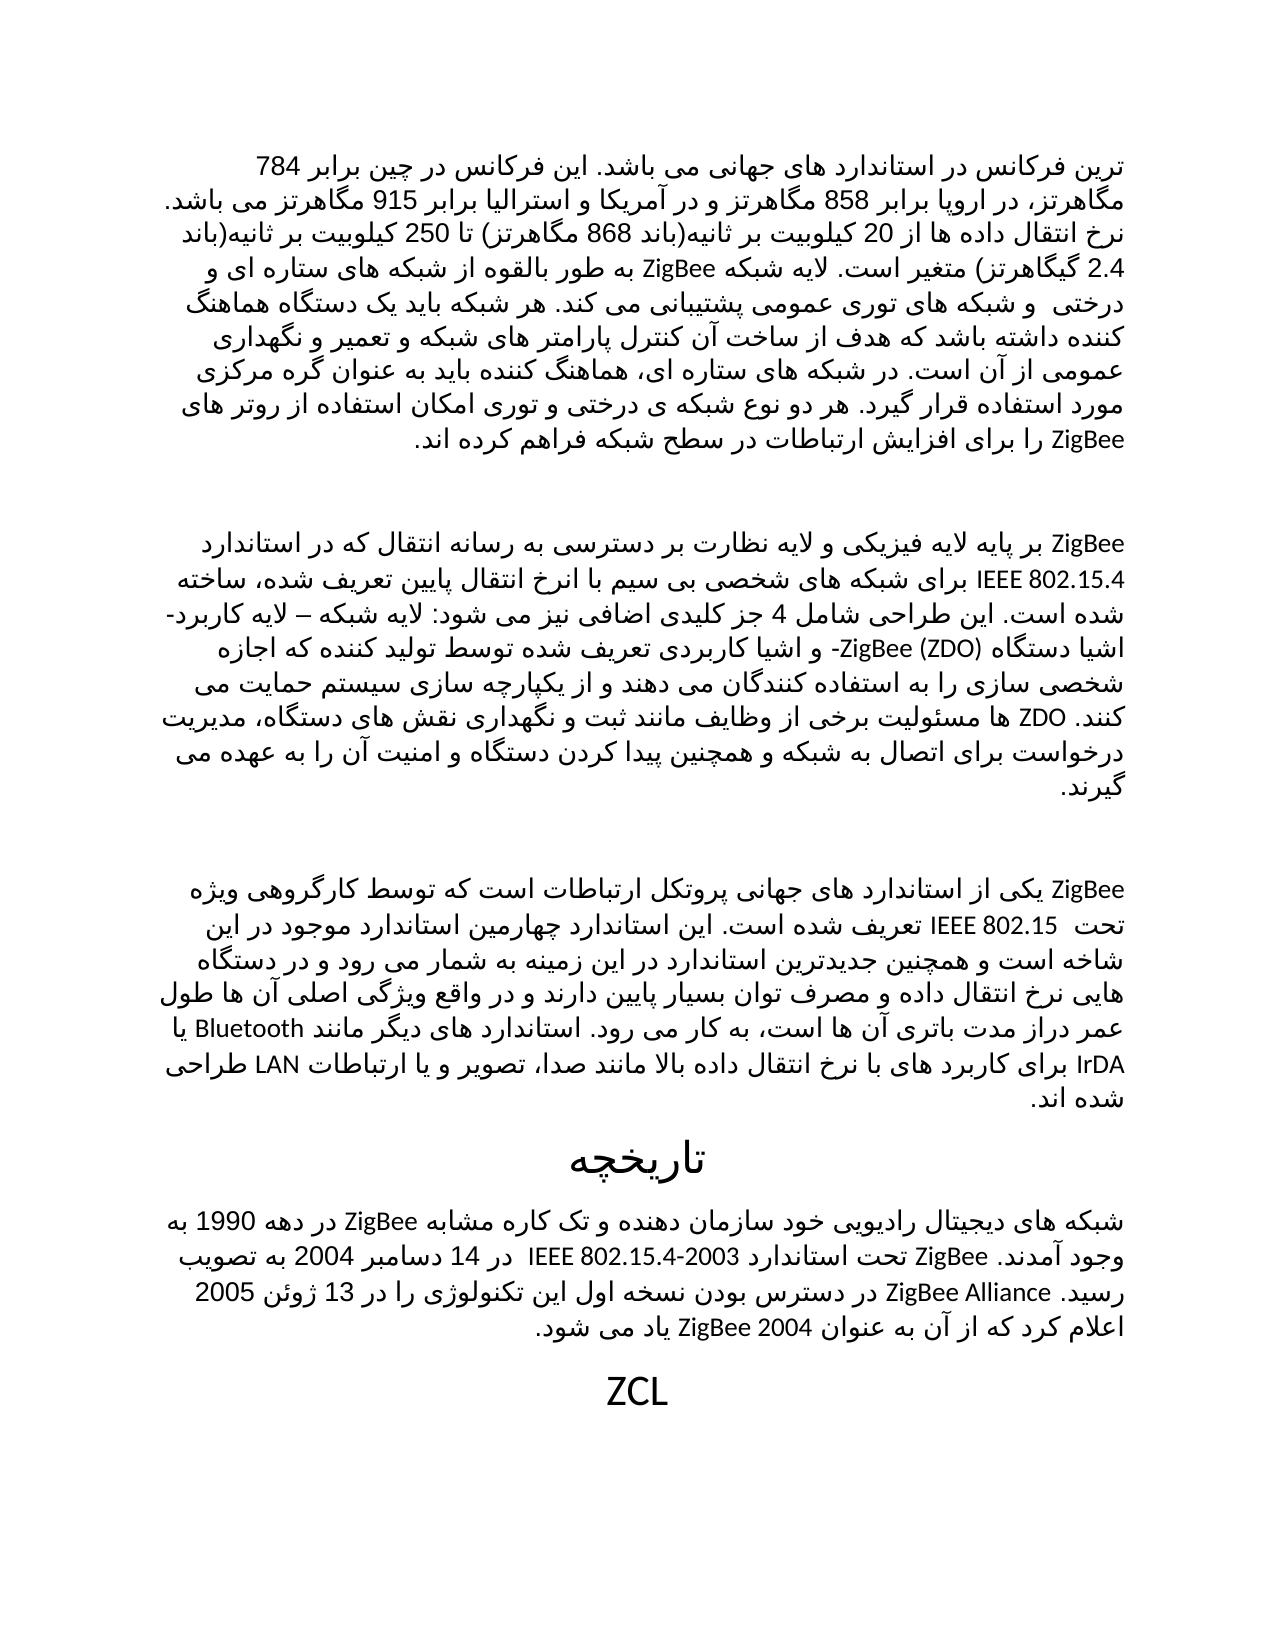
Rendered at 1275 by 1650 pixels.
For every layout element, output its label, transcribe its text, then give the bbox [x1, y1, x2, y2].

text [150, 150, 1125, 455]
text ZigBee یکی از استاندارد های جهانی پروتکل ارتباطات است که توسط کارگروهی ویژه تحت IEEE 802.15 تعریف شده است. این استاندارد چهارمین استاندارد موجود در این شاخه است و همچنین جدیدترین استاندارد در این زمینه به شمار می رود و در دستگاه هایی نرخ انتقال داده و مصرف توان بسیار پایین دارند و در واقع ویژگی اصلی آن ها طول عمر دراز مدت باتری آن ها است، به کار می رود. استاندارد های دیگر مانند Bluetooth یا IrDA برای کاربرد های با نرخ انتقال داده بالا مانند صدا، تصویر و یا ارتباطات LAN طراحی شده اند. [150, 873, 1125, 1113]
text تاریخچه [150, 1133, 1125, 1183]
text ZCL [150, 1362, 1125, 1416]
text ZigBee بر پایه لایه فیزیکی و لایه نظارت بر دسترسی به رسانه انتقال که در استاندارد IEEE 802.15.4 برای شبکه های شخصی بی سیم با انرخ انتقال پایین تعریف شده، ساخته شده است. این طراحی شامل 4 جز کلیدی اضافی نیز می شود: لایه شبکه – لایه کاربرد- اشیا دستگاه ZigBee (ZDO)- و اشیا کاربردی تعریف شده توسط تولید کننده که اجازه شخصی سازی را به استفاده کنندگان می دهند و از یکپارچه سازی سیستم حمایت می کنند. ZDO ها مسئولیت برخی از وظایف مانند ثبت و نگهداری نقش های دستگاه، مدیریت درخواست برای اتصال به شبکه و همچنین پیدا کردن دستگاه و امنیت آن را به عهده می گیرند. [150, 526, 1125, 801]
text شبکه های دیجیتال رادیویی خود سازمان دهنده و تک کاره مشابه ZigBee در دهه 1990 به وجود آمدند. ZigBee تحت استاندارد IEEE 802.15.4-2003 در 14 دسامبر 2004 به تصویب رسید. ZigBee Alliance در دسترس بودن نسخه اول این تکنولوژی را در 13 ژوئن 2005 اعلام کرد که از آن به عنوان ZigBee 2004 یاد می شود. [150, 1204, 1125, 1343]
